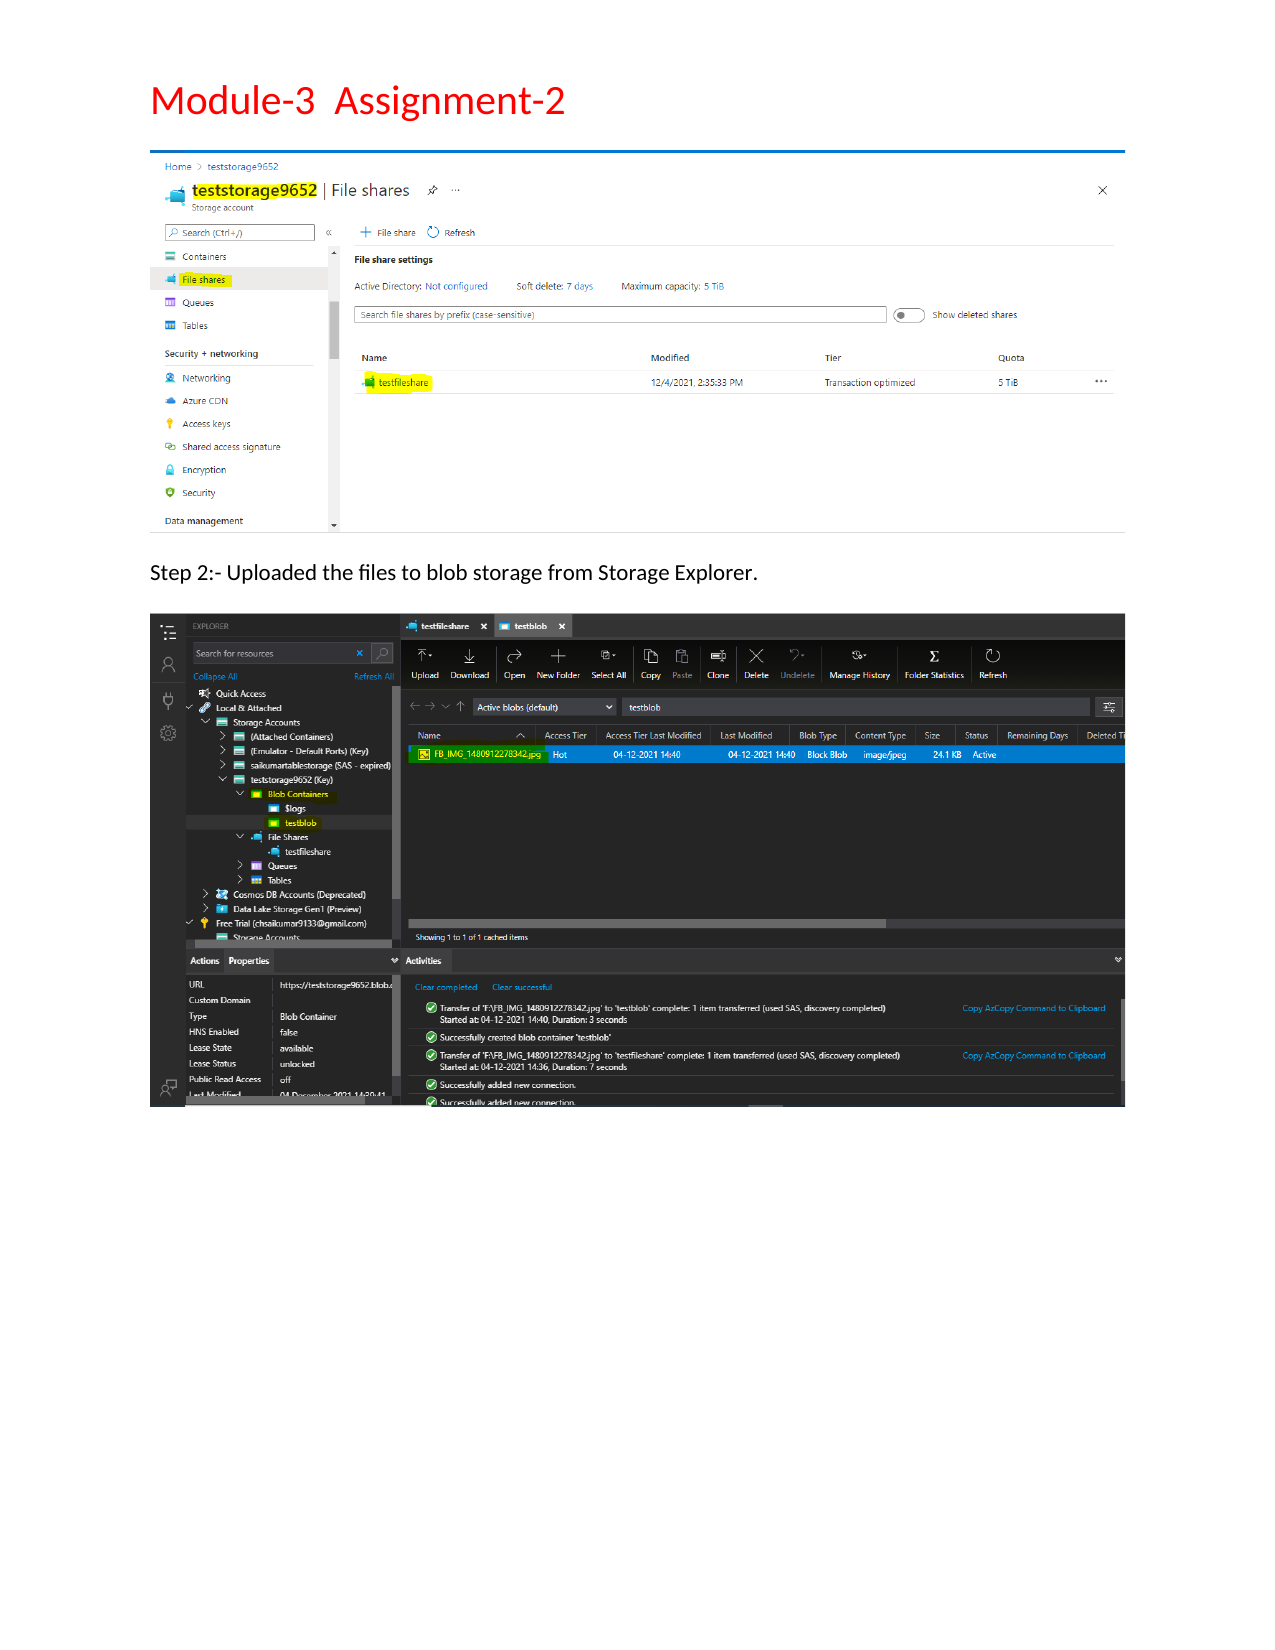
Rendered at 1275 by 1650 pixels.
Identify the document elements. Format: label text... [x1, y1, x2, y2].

text Step 2:- Uploaded the files to blob storage from Storage Explorer. [150, 558, 1125, 586]
picture [150, 150, 1125, 534]
picture [150, 611, 1125, 1107]
